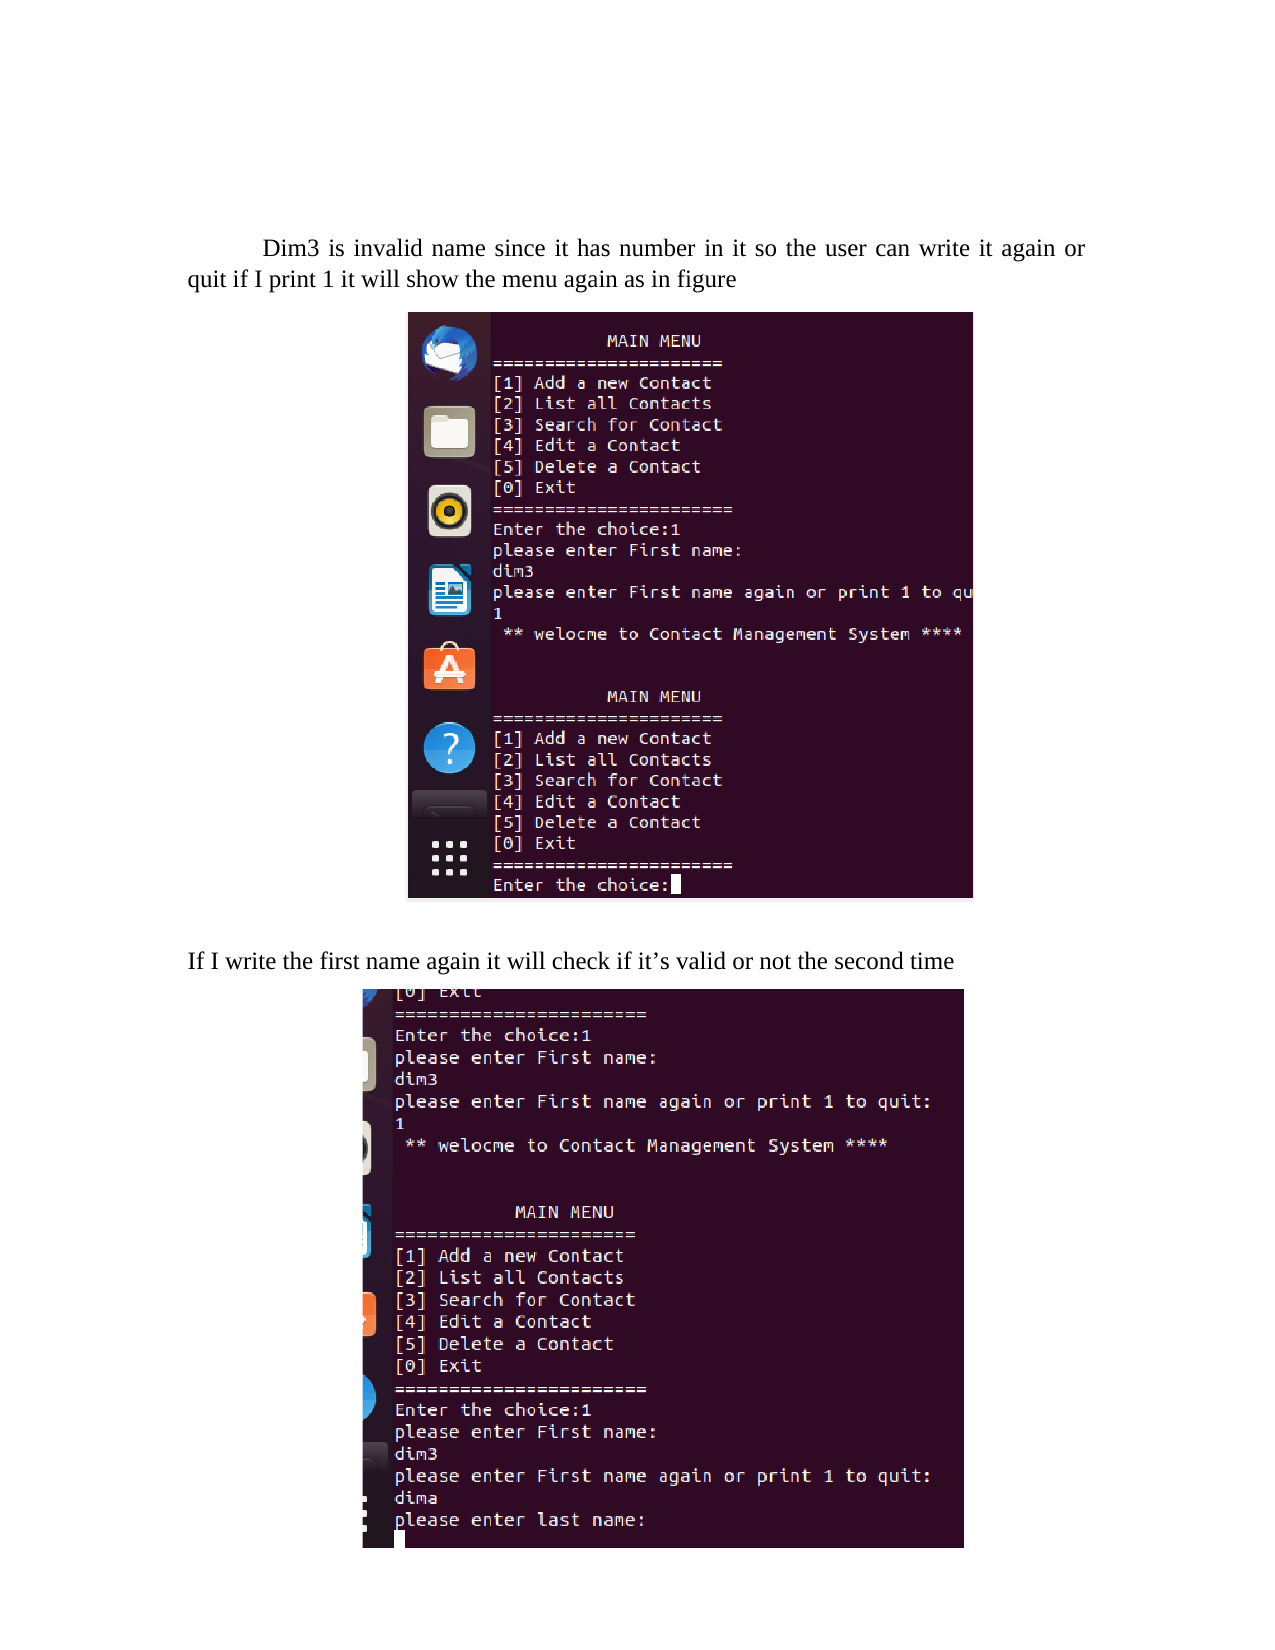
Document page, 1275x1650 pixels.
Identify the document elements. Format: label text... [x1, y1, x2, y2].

picture [405, 312, 974, 902]
text Dim3 is invalid name since it has number in it so the user can write it again or quit if I print 1 it will show the menu again as in figure [187, 233, 1087, 292]
text If I write the first name again it will check if it’s valid or not the second time [187, 946, 1087, 975]
picture [362, 989, 964, 1548]
